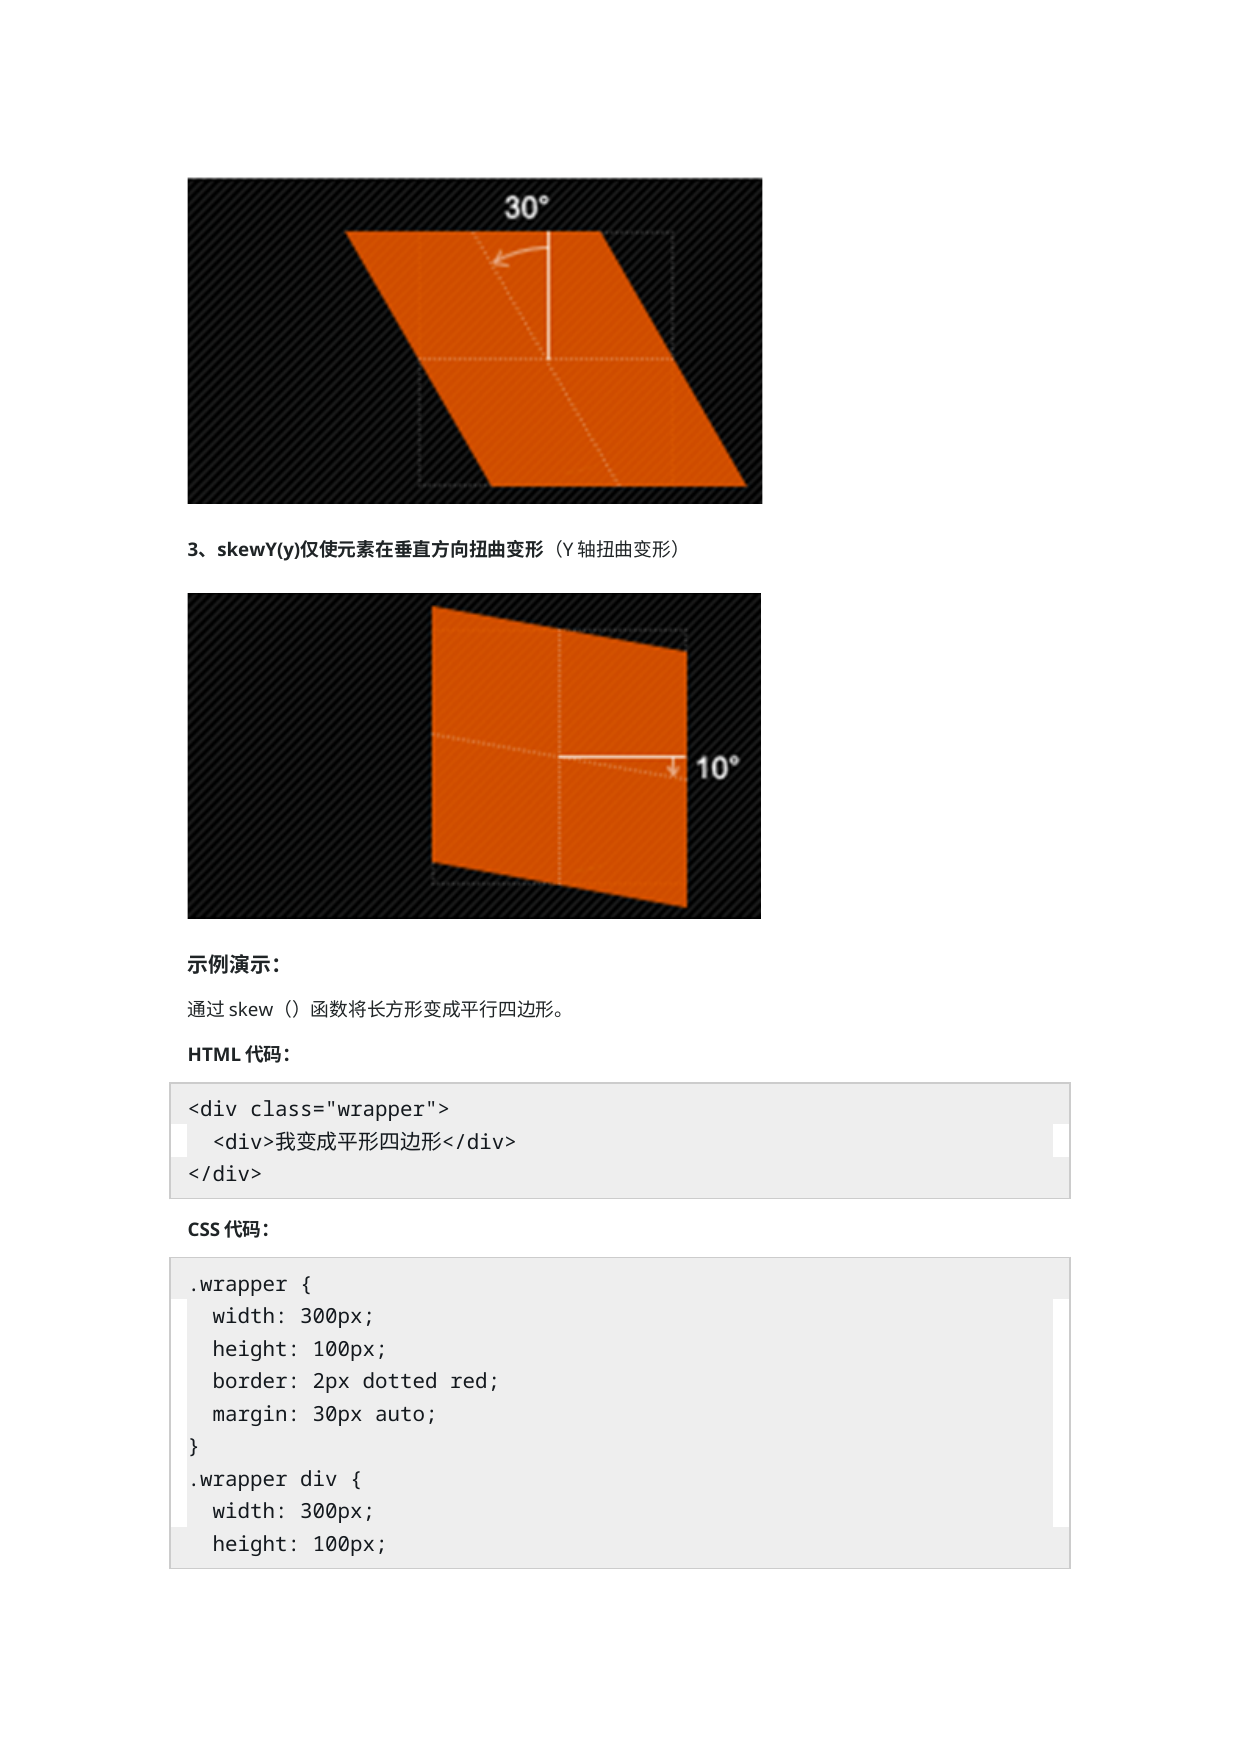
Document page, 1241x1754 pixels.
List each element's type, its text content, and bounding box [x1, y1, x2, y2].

text width: 300px; [187, 1494, 1053, 1517]
text 通过skew（）函数将长方形变成平行四边形。 [187, 992, 1053, 1024]
text .wrapper div { [187, 1462, 1053, 1494]
picture [187, 177, 763, 504]
text border: 2px dotted red; [187, 1364, 1053, 1397]
text 3、skewY(y)仅使元素在垂直方向扭曲变形（Y轴扭曲变形） [187, 532, 1053, 564]
picture [187, 593, 761, 919]
text width: 300px; [187, 1299, 1053, 1332]
text </div> [171, 1147, 1069, 1198]
text } [187, 1429, 1053, 1462]
text height: 100px; [187, 1332, 1053, 1364]
text 示例演示： [187, 947, 1053, 979]
text height: 100px; [171, 1517, 1069, 1568]
text <div>我变成平形四边形</div> [187, 1124, 1053, 1147]
text margin: 30px auto; [187, 1397, 1053, 1429]
text .wrapper { [171, 1258, 1069, 1299]
text <div class="wrapper"> [171, 1084, 1069, 1124]
text CSS代码： [187, 1212, 1053, 1244]
text HTML代码： [187, 1037, 1053, 1069]
